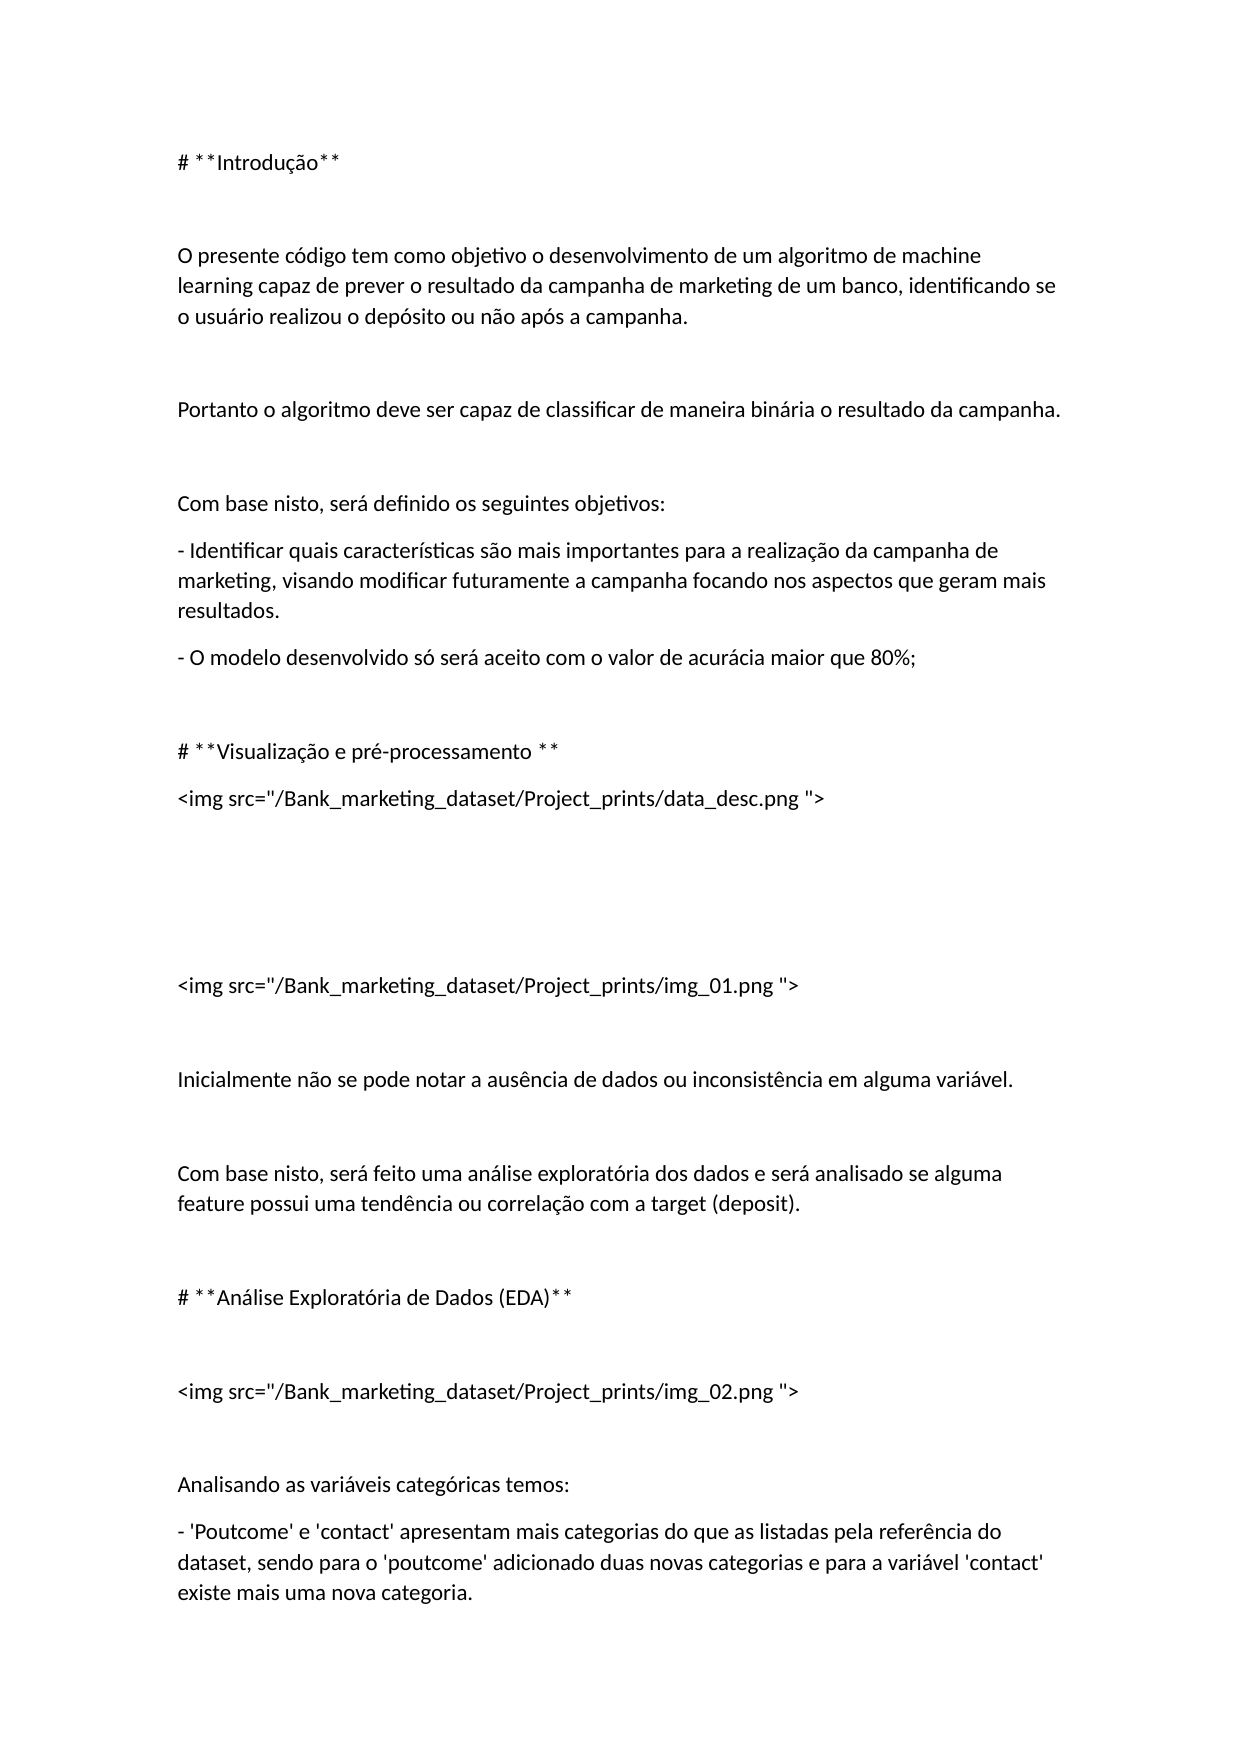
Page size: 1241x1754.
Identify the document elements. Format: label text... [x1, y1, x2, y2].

text Com base nisto, será feito uma análise exploratória dos dados e será analisado se alguma feature possui uma tendência ou correlação com a target (deposit). [177, 1159, 1063, 1217]
text - 'Poutcome' e 'contact' apresentam mais categorias do que as listadas pela referência do dataset, sendo para o 'poutcome' adicionado duas novas categorias e para a variável 'contact' existe mais uma nova categoria. [177, 1517, 1063, 1606]
text # **Visualização e pré-processamento ** [177, 737, 1063, 765]
text <img src="/Bank_marketing_dataset/Project_prints/img_01.png "> [177, 972, 1063, 999]
text # **Análise Exploratória de Dados (EDA)** [177, 1283, 1063, 1311]
text <img src="/Bank_marketing_dataset/Project_prints/data_desc.png "> [177, 784, 1063, 812]
text <img src="/Bank_marketing_dataset/Project_prints/img_02.png "> [177, 1377, 1063, 1405]
text # **Introdução** [177, 148, 1063, 176]
text - Identificar quais características são mais importantes para a realização da campanha de marketing, visando modificar futuramente a campanha focando nos aspectos que geram mais resultados. [177, 536, 1063, 624]
text Inicialmente não se pode notar a ausência de dados ou inconsistência em alguma variável. [177, 1065, 1063, 1093]
text O presente código tem como objetivo o desenvolvimento de um algoritmo de machine learning capaz de prever o resultado da campanha de marketing de um banco, identificando se o usuário realizou o depósito ou não após a campanha. [177, 241, 1063, 330]
text Analisando as variáveis categóricas temos: [177, 1471, 1063, 1498]
text Portanto o algoritmo deve ser capaz de classificar de maneira binária o resultado da campanha. [177, 396, 1063, 423]
text Com base nisto, será definido os seguintes objetivos: [177, 489, 1063, 517]
text - O modelo desenvolvido só será aceito com o valor de acurácia maior que 80%; [177, 643, 1063, 671]
